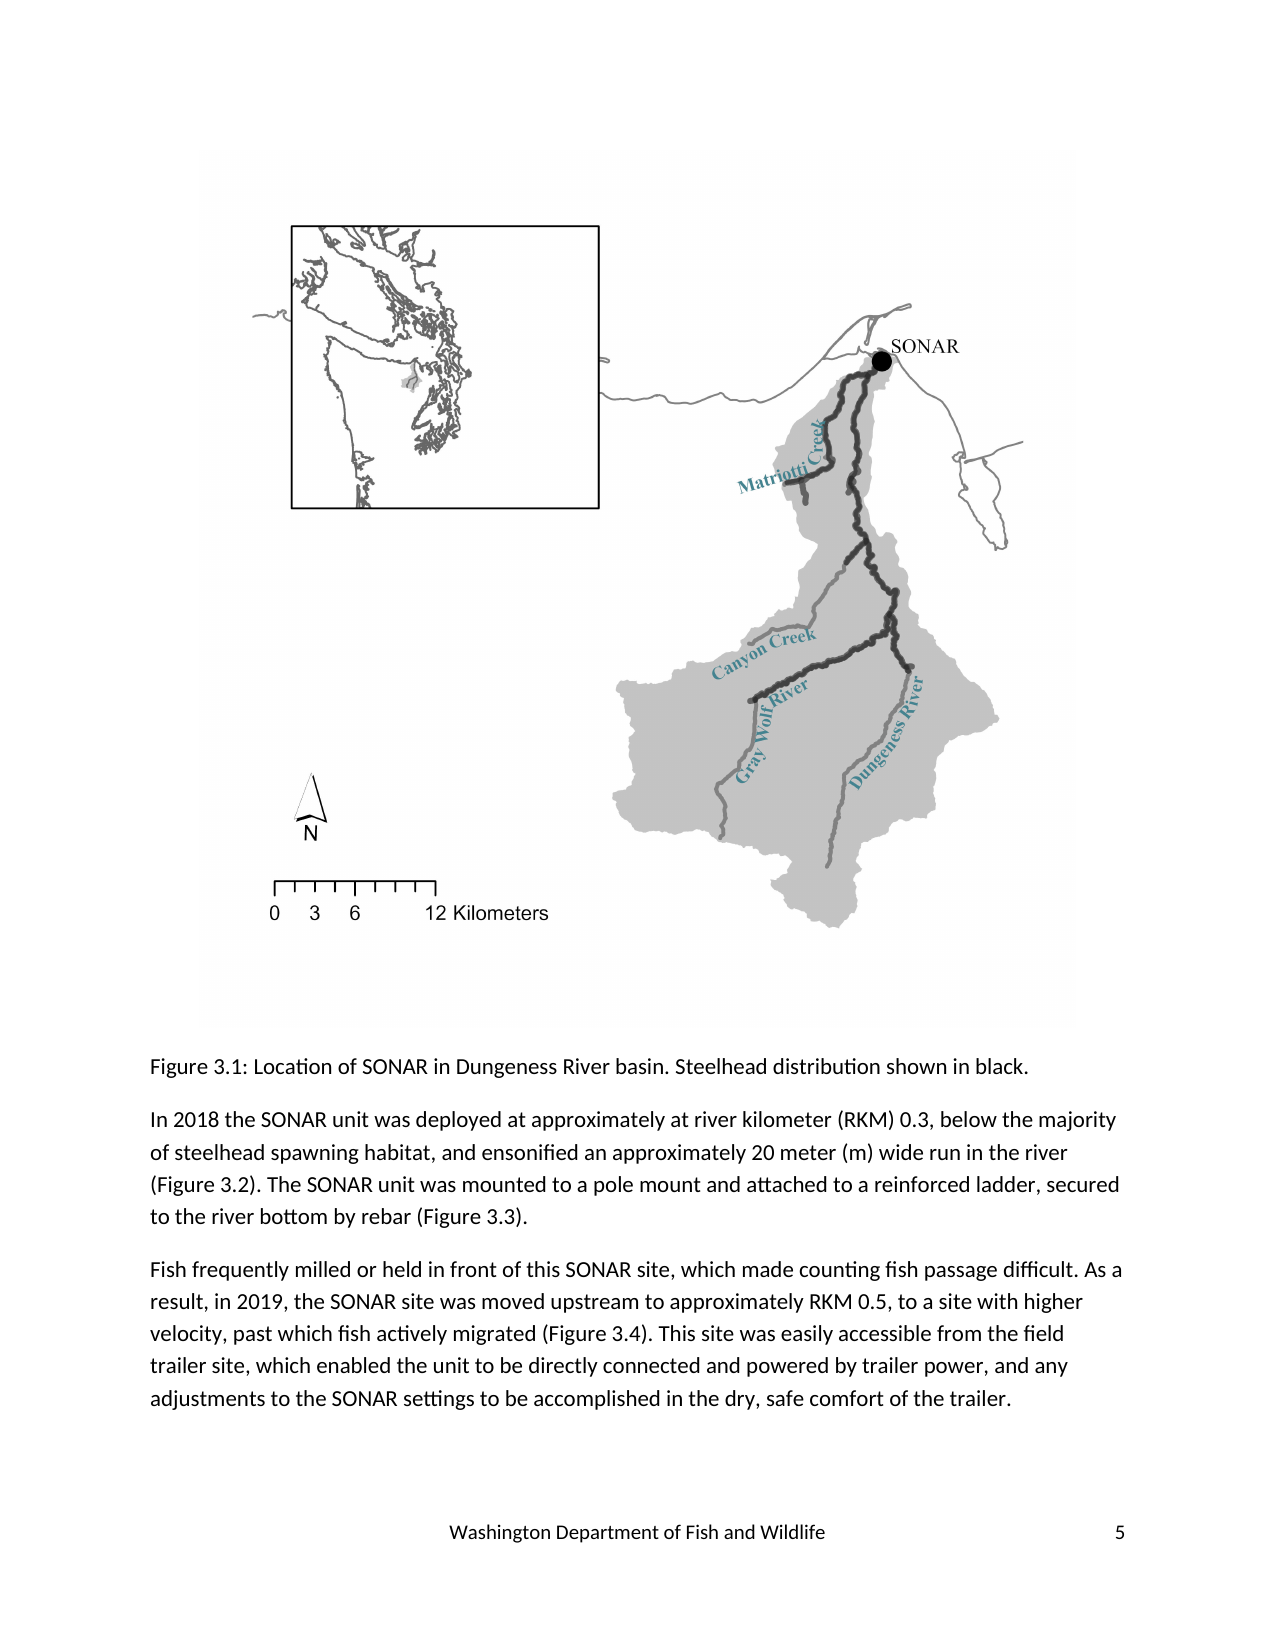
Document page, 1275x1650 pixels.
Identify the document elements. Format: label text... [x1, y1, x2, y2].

text Fish frequently milled or held in front of this SONAR site, which made counting fish passage difficult. As a result, in 2019, the SONAR site was moved upstream to approximately RKM 0.5, to a site with higher velocity, past which fish actively migrated (Figure 3.4). This site was easily accessible from the field trailer site, which enabled the unit to be directly connected and powered by trailer power, and any adjustments to the SONAR settings to be accomplished in the dry, safe comfort of the trailer. [150, 1255, 1125, 1412]
picture [198, 150, 1077, 1028]
text Figure 3.1: Location of SONAR in Dungeness River basin. Steelhead distribution shown in black. [150, 1052, 1125, 1081]
text In 2018 the SONAR unit was deployed at approximately at river kilometer (RKM) 0.3, below the majority of steelhead spawning habitat, and ensonified an approximately 20 meter (m) wide run in the river (Figure 3.2). The SONAR unit was mounted to a pole mount and attached to a reinforced ladder, secured to the river bottom by rebar (Figure 3.3). [150, 1106, 1125, 1230]
